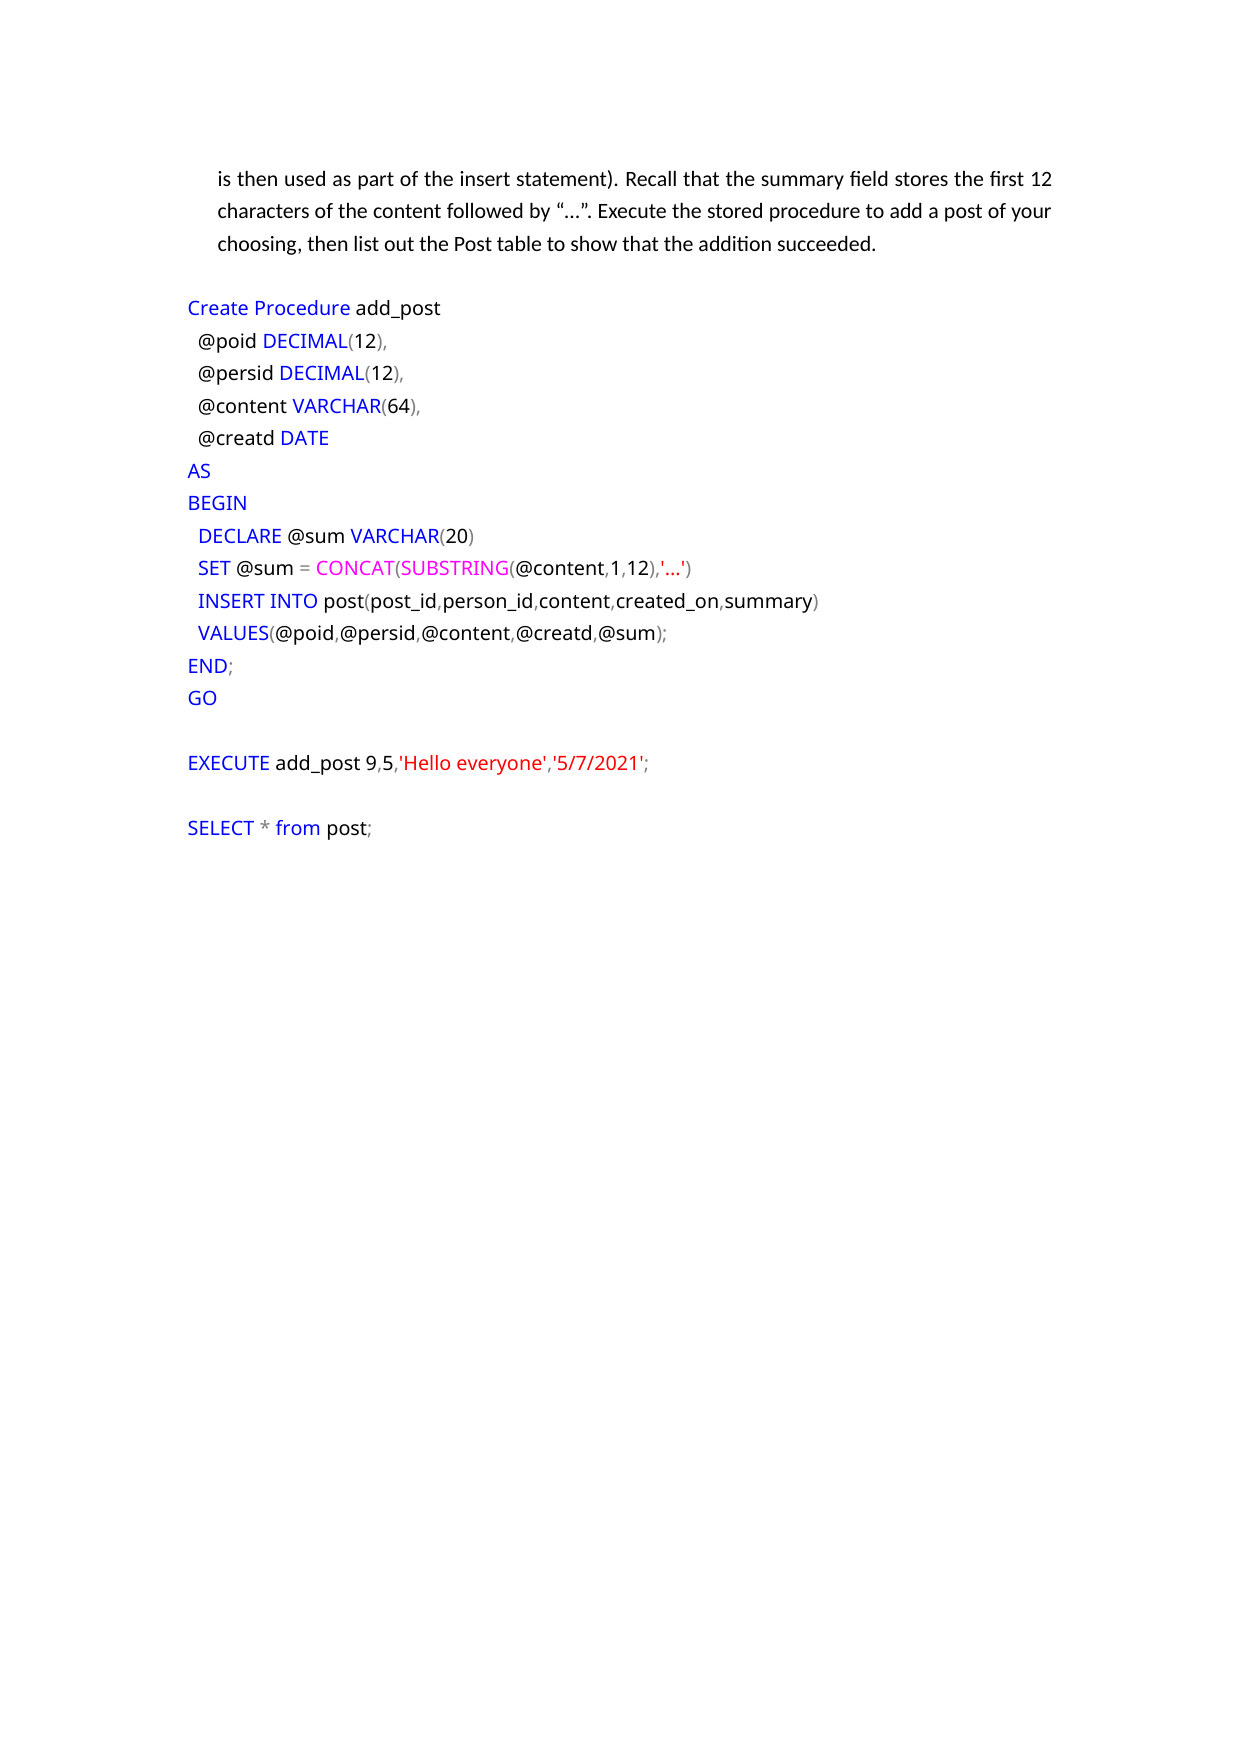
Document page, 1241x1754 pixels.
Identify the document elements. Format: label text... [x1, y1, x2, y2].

text BEGIN [187, 487, 1053, 519]
text SELECT * from post; [187, 812, 1053, 844]
text GO [187, 682, 1053, 714]
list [187, 162, 1053, 259]
text Create Procedure add_post [187, 292, 1053, 324]
text @content VARCHAR(64), [187, 389, 1053, 422]
text INSERT INTO post(post_id,person_id,content,created_on,summary) [187, 584, 1053, 617]
text END; [187, 649, 1053, 682]
text EXECUTE add_post 9,5,'Hello everyone','5/7/2021'; [187, 747, 1053, 779]
text @creatd DATE [187, 422, 1053, 454]
text VALUES(@poid,@persid,@content,@creatd,@sum); [187, 617, 1053, 649]
text AS [187, 454, 1053, 487]
text DECLARE @sum VARCHAR(20) [187, 519, 1053, 552]
text @poid DECIMAL(12), [187, 324, 1053, 357]
text SET @sum = CONCAT(SUBSTRING(@content,1,12),'...') [187, 552, 1053, 584]
text @persid DECIMAL(12), [187, 357, 1053, 389]
